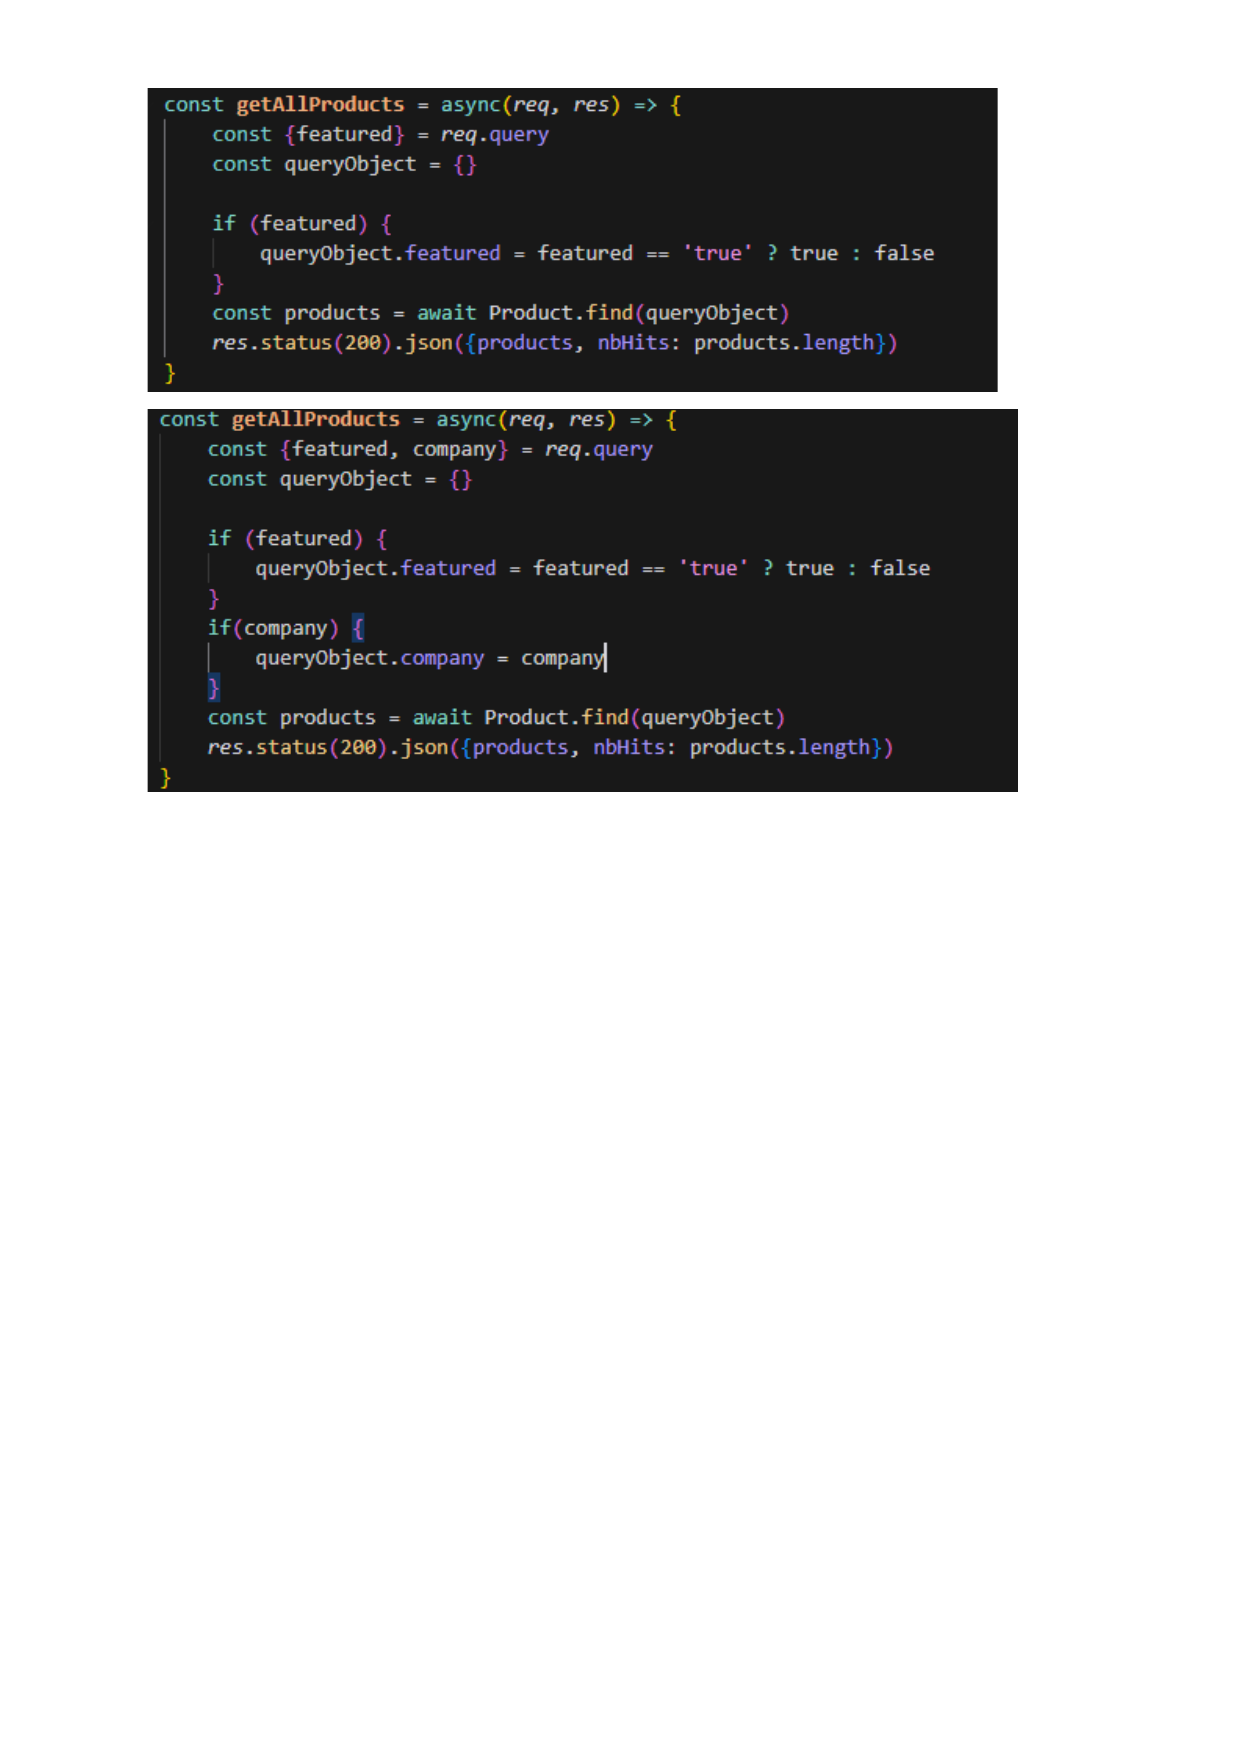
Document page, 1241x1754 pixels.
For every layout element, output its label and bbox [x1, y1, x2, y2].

picture [147, 409, 1018, 792]
picture [147, 88, 998, 392]
